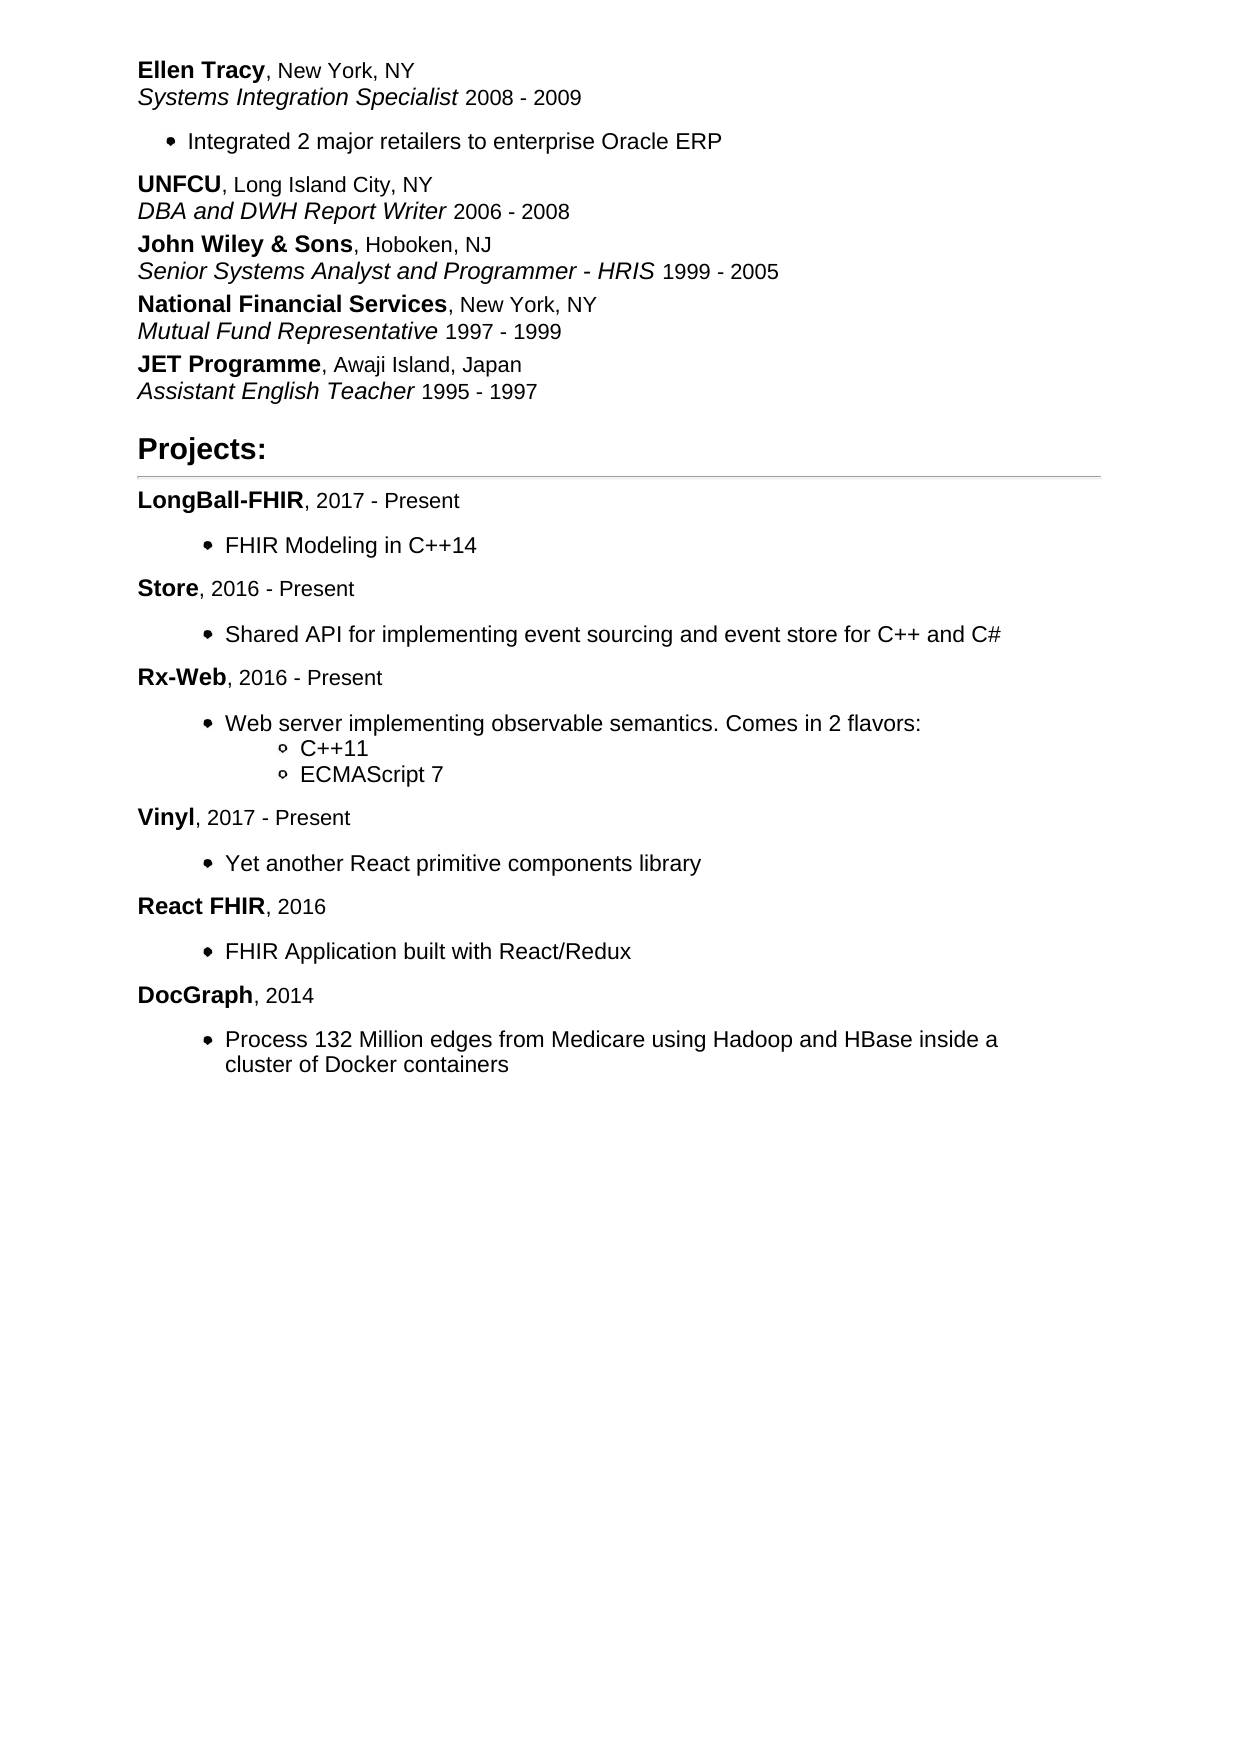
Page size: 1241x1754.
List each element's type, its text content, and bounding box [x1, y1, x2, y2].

text Mutual Fund Representative 1997 - 1999 [137, 318, 1090, 345]
text FHIR Application built with React/Redux [225, 938, 1090, 965]
text Projects: [137, 431, 1090, 466]
picture [201, 717, 213, 729]
text Yet another React primitive components library [225, 849, 1090, 876]
text National Financial Services, New York, NY [137, 290, 1090, 318]
text C++11 [300, 738, 1090, 762]
text UNFCU, Long Island City, NY [137, 170, 1090, 198]
text JET Programme, Awaji Island, Japan [137, 350, 1090, 378]
text Vinyl, 2017 - Present [137, 803, 1090, 831]
picture [135, 473, 1103, 481]
text LongBall-FHIR, 2017 - Present [137, 486, 1090, 513]
text Systems Integration Specialist 2008 - 2009 [137, 84, 1090, 111]
text Store, 2016 - Present [137, 574, 1090, 602]
text DocGraph, 2014 [137, 981, 1090, 1008]
text Assistant English Teacher 1995 - 1997 [137, 378, 1090, 405]
picture [201, 857, 213, 869]
text FHIR Modeling in C++14 [225, 532, 1090, 558]
picture [201, 539, 213, 551]
text Senior Systems Analyst and Programmer - HRIS 1999 - 2005 [137, 258, 1090, 285]
picture [201, 628, 213, 640]
picture [276, 742, 288, 754]
text Ellen Tracy, New York, NY [137, 56, 1090, 84]
picture [201, 946, 213, 958]
text Process 132 Million edges from Medicare using Hadoop and HBase inside a cluster of Docker containers [225, 1027, 1042, 1077]
picture [164, 135, 176, 147]
text React FHIR, 2016 [137, 892, 1090, 919]
text Web server implementing observable semantics. Comes in 2 flavors: [225, 709, 1090, 736]
text Shared API for implementing event sourcing and event store for C++ and C# [225, 621, 1090, 647]
text DBA and DWH Report Writer 2006 - 2008 [137, 198, 1090, 224]
text Rx-Web, 2016 - Present [137, 663, 1090, 691]
text ECMAScript 7 [300, 764, 1090, 787]
text Integrated 2 major retailers to enterprise Oracle ERP [187, 128, 1090, 154]
picture [276, 768, 288, 780]
picture [201, 1034, 213, 1046]
text John Wiley & Sons, Hoboken, NJ [137, 230, 1090, 258]
